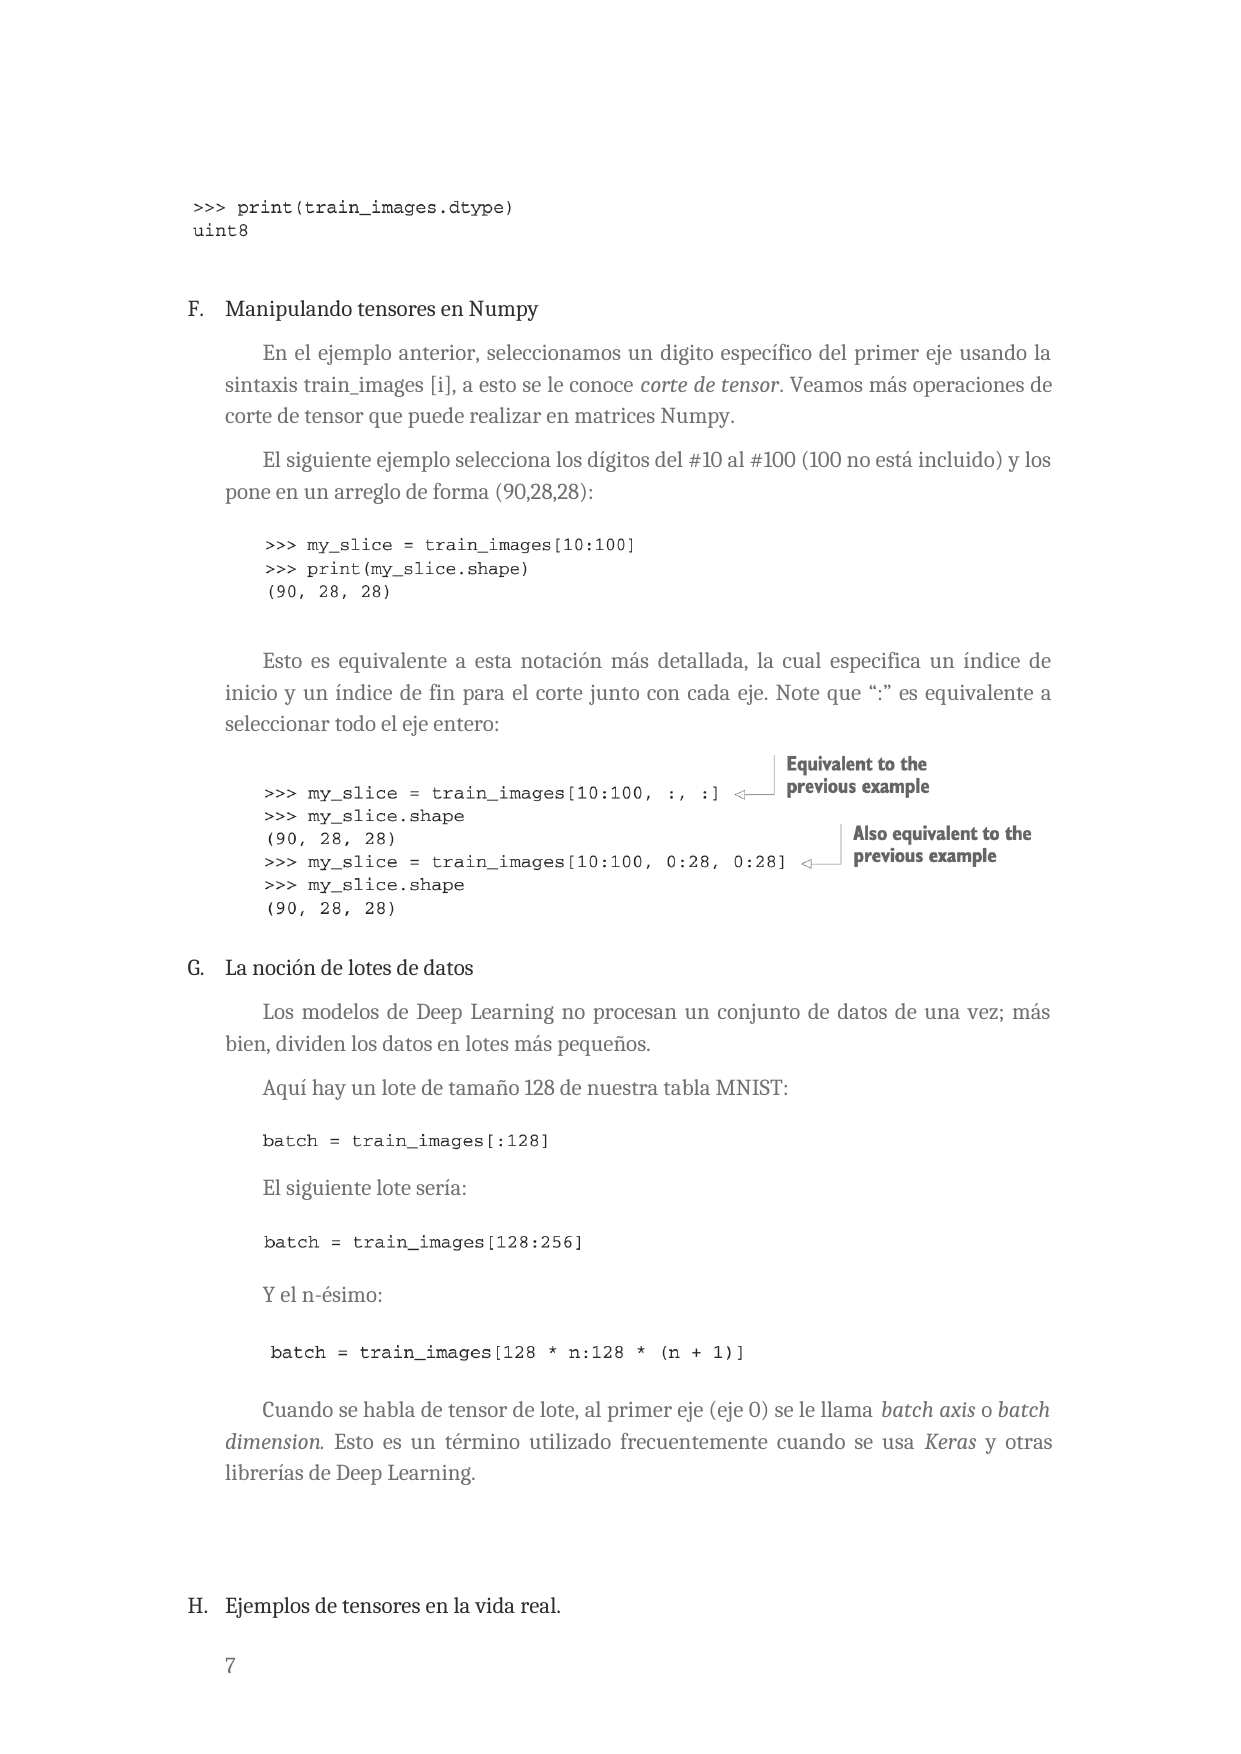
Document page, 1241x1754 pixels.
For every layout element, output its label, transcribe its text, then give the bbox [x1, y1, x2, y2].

subtitle Ejemplos de tensores en la vida real. [187, 1592, 1053, 1619]
picture [262, 755, 1128, 937]
text Cuando se habla de tensor de lote, al primer eje (eje 0) se le llama batch axis o batch dimension. Esto es un término utilizado frecuentemente cuando se usa Keras y otras librerías de Deep Learning. [225, 1397, 1053, 1487]
text Los modelos de Deep Learning no procesan un conjunto de datos de una vez; más bien, dividen los datos en lotes más pequeños. [225, 999, 1053, 1057]
text Esto es equivalente a esta notación más detallada, la cual especifica un índice de inicio y un índice de fin para el corte junto con cada eje. Note que “:” es equivalente a seleccionar todo el eje entero: [225, 648, 1053, 738]
subtitle Manipulando tensores en Numpy [187, 296, 1053, 322]
picture [187, 185, 1053, 251]
picture [262, 1118, 1128, 1157]
text El siguiente ejemplo selecciona los dígitos del #10 al #100 (100 no está incluido) y los pone en un arreglo de forma (90,28,28): [225, 447, 1053, 505]
text Y el n-ésimo: [225, 1282, 1053, 1308]
text El siguiente lote sería: [225, 1175, 1053, 1201]
picture [262, 522, 1089, 631]
text Aquí hay un lote de tamaño 128 de nuestra tabla MNIST: [225, 1074, 1053, 1101]
text En el ejemplo anterior, seleccionamos un digito específico del primer eje usando la sintaxis train_images [i], a esto se le conoce corte de tensor. Veamos más operaciones de corte de tensor que puede realizar en matrices Numpy. [225, 340, 1053, 429]
picture [262, 1325, 1128, 1380]
subtitle La noción de lotes de datos [187, 955, 1053, 981]
picture [262, 1218, 1128, 1264]
